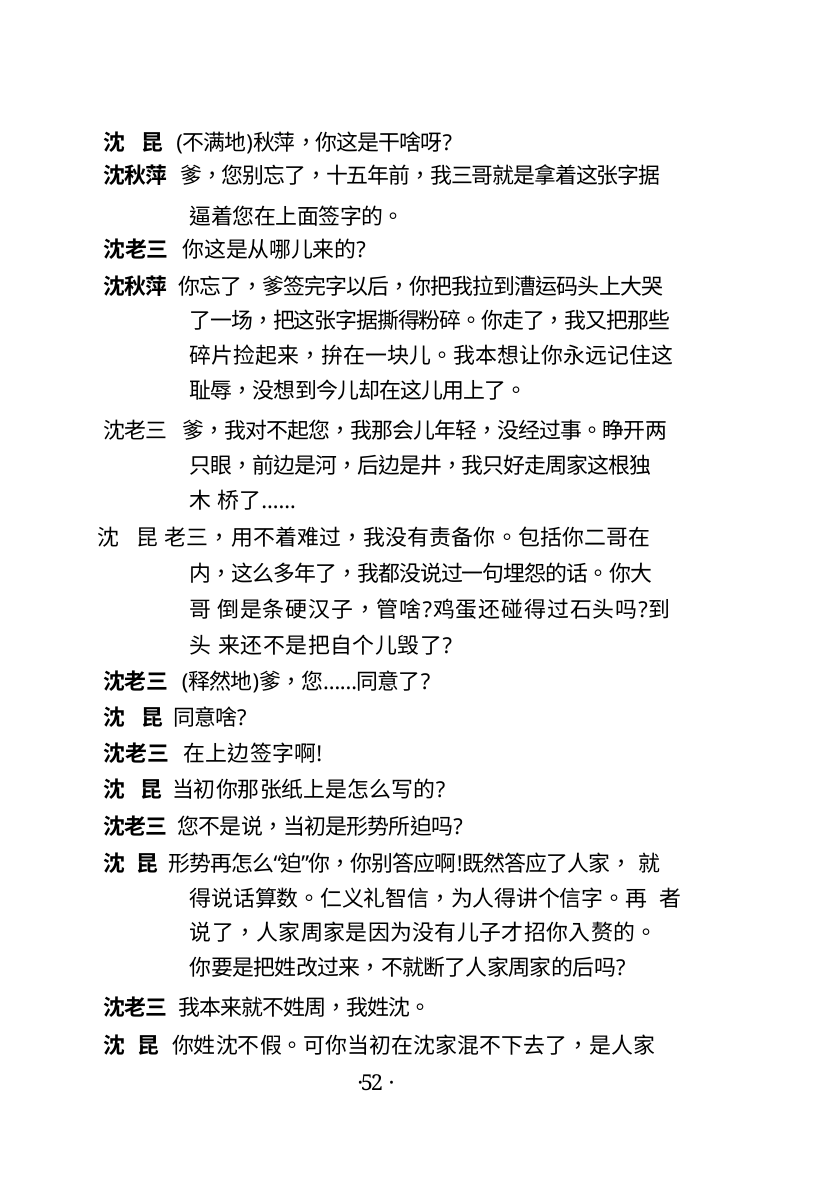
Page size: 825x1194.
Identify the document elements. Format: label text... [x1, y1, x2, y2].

text 沈 昆 老三，用不着难过，我没有责备你。包括你二哥在 内，这么多年了，我都没说过一句埋怨的话。你大哥 倒是条硬汉子，管啥?鸡蛋还碰得过石头吗?到头 来还不是把自个儿毁了? [97, 522, 672, 659]
text 沈老三 (释然地)爹，您……同意了? [103, 668, 701, 695]
text 沈老三 在上边签字啊! [103, 740, 701, 767]
text 沈老三 我本来就不姓周，我姓沈。 [103, 993, 701, 1020]
text 沈老三 您不是说，当初是形势所迫吗? [103, 812, 701, 839]
text 逼着您在上面签字的。 沈老三 你这是从哪儿来的? [103, 201, 405, 263]
text 沈老三 爹，我对不起您，我那会儿年轻，没经过事。睁开两 只眼，前边是河，后边是井，我只好走周家这根独木 桥了…… [103, 415, 671, 514]
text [103, 1030, 672, 1059]
text 沈 昆 同意啥? [103, 703, 701, 731]
text 沈秋萍 你忘了，爹签完字以后，你把我拉到漕运码头上大哭 了一场，把这张字据撕得粉碎。你走了，我又把那些 碎片捡起来，拚在一块儿。我本想让你永远记住这 耻辱，没想到今儿却在这儿用上了。 [103, 271, 673, 405]
text 沈秋萍 爹，您别忘了，十五年前，我三哥就是拿着这张字据 [103, 162, 701, 189]
text 沈 昆 当初你那张纸上是怎么写的? [103, 775, 701, 803]
text 沈 昆 形势再怎么“迫”你，你别答应啊!既然答应了人家， 就得说话算数。仁义礼智信，为人得讲个信字。再 者说了，人家周家是因为没有儿子才招你入赘的。 你要是把姓改过来，不就断了人家周家的后吗? [103, 848, 682, 982]
text 沈 昆 (不满地)秋萍，你这是干啥呀? [103, 129, 701, 156]
